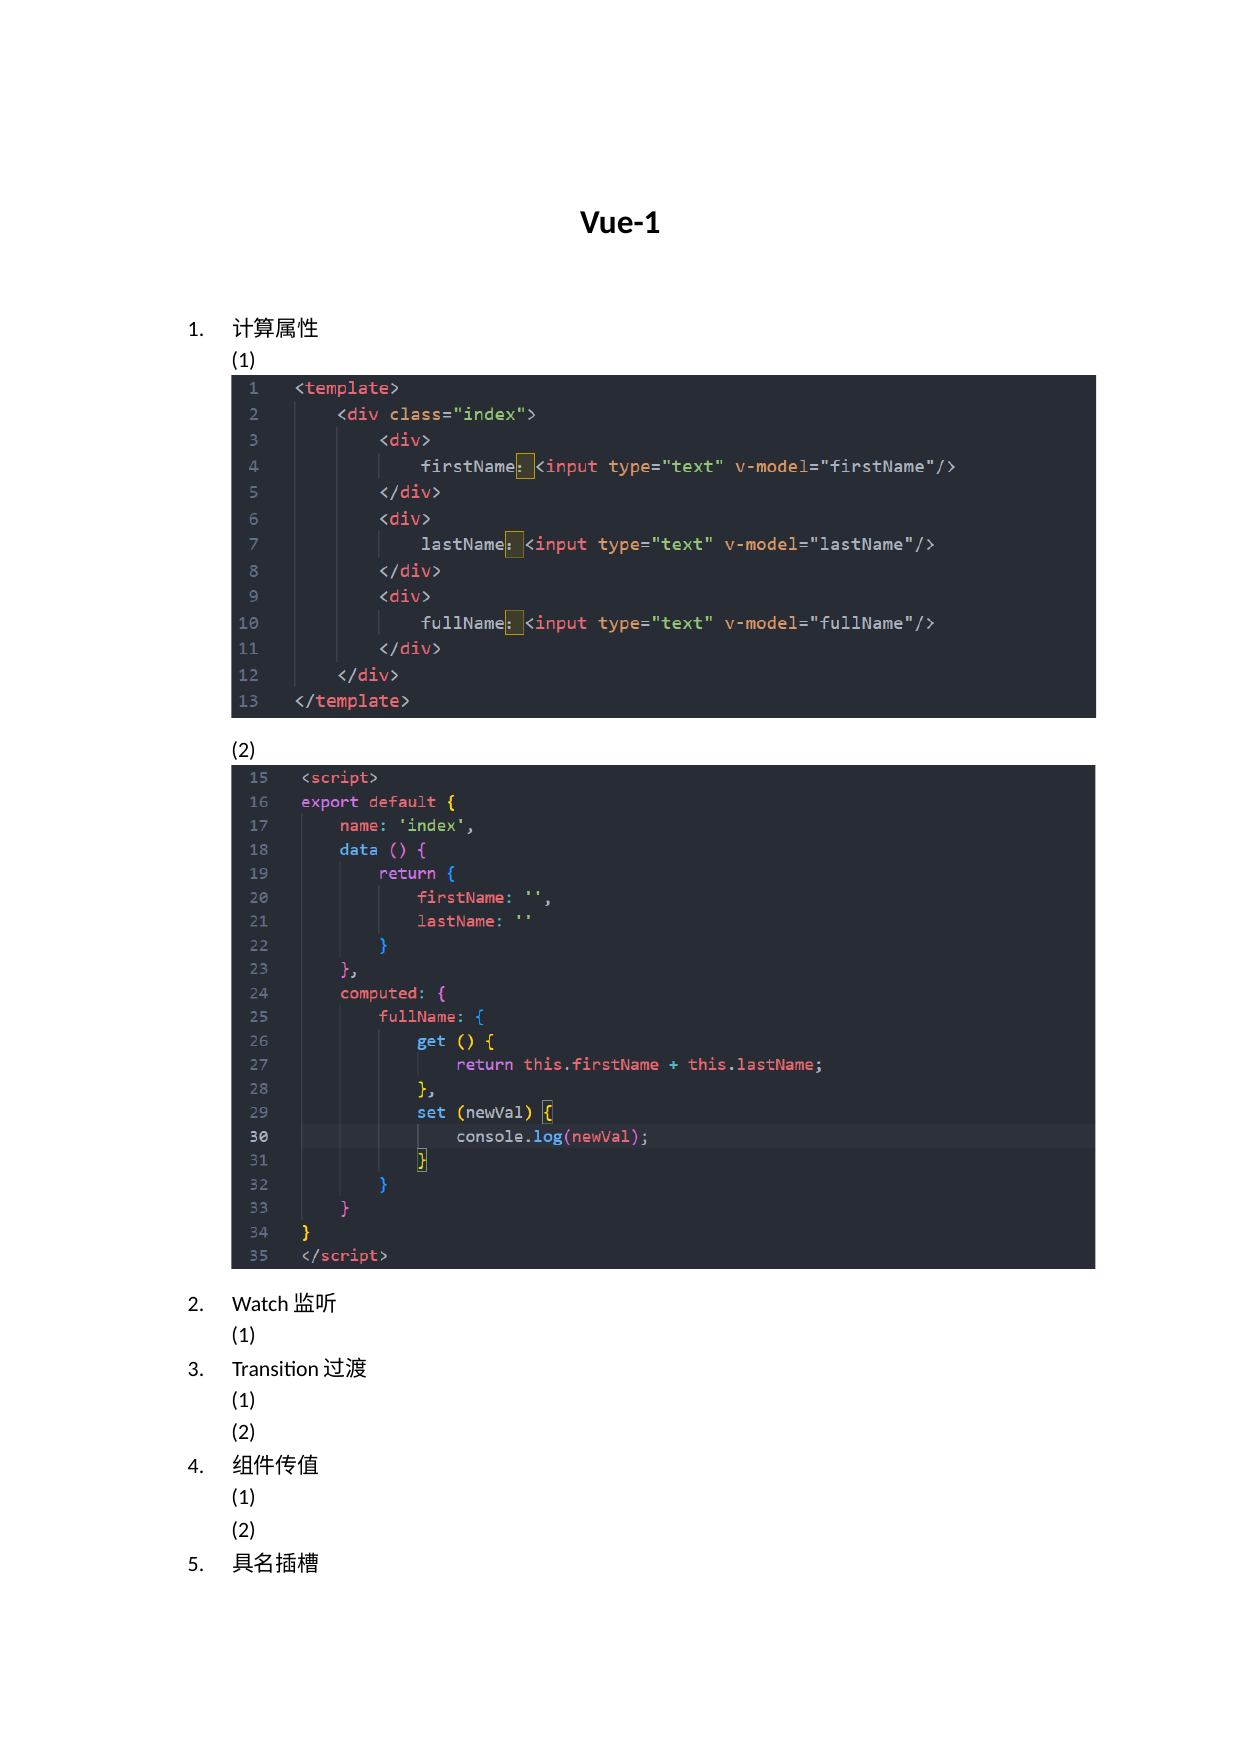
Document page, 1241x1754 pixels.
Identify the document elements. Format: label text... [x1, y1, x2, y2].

list Watch监听 [187, 1285, 1053, 1318]
picture [231, 375, 1097, 718]
list 具名插槽 [187, 1545, 1053, 1578]
picture [231, 765, 1096, 1269]
list 计算属性 [187, 310, 1053, 343]
list Transition过渡 [187, 1350, 1053, 1383]
subtitle Vue-1 [187, 189, 1053, 254]
list 组件传值 [187, 1448, 1053, 1480]
